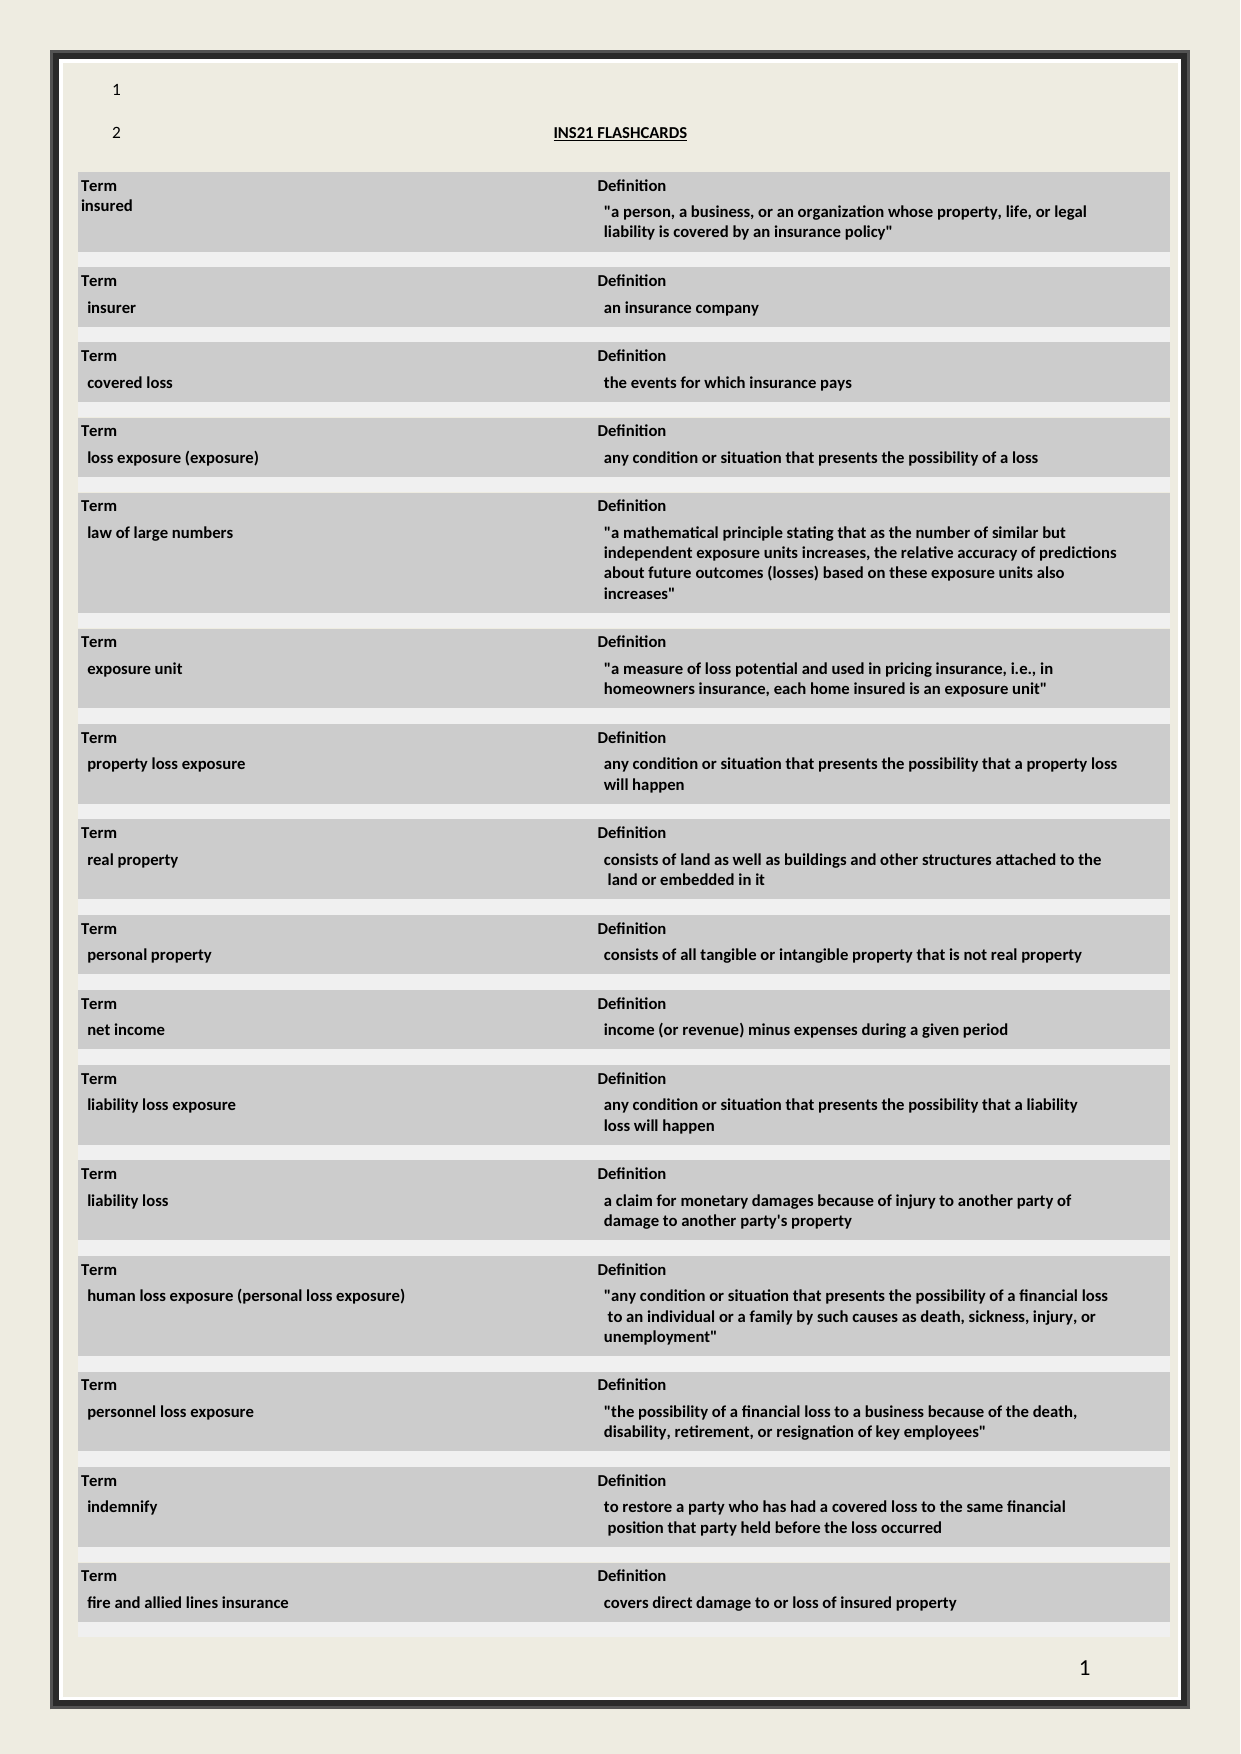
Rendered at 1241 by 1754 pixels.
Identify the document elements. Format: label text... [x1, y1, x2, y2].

table_cell [78, 804, 1170, 819]
table_cell Definition [594, 1372, 1170, 1451]
table_cell Term [78, 342, 594, 402]
table_header Term insured [78, 172, 594, 252]
table_cell Term [78, 1065, 594, 1145]
table_cell Definition [594, 990, 1170, 1049]
table_cell [78, 899, 1170, 915]
table_cell Term [78, 819, 594, 899]
table_cell [78, 1622, 1170, 1637]
table_cell Definition [594, 267, 1170, 327]
table_cell Term [78, 915, 594, 974]
table_cell [78, 327, 1170, 342]
table_cell Definition [594, 1160, 1170, 1240]
table_cell [78, 477, 1170, 492]
table_cell [78, 613, 1170, 628]
table_cell Term [78, 1256, 594, 1356]
table_cell Definition [594, 1065, 1170, 1145]
table_cell [78, 974, 1170, 990]
table_cell Definition [594, 629, 1170, 708]
table_cell Definition [594, 915, 1170, 974]
table_cell Definition [594, 418, 1170, 477]
table_cell Term [78, 267, 594, 327]
table_cell [78, 708, 1170, 724]
table_header Definition [594, 172, 1170, 252]
table_cell Term [78, 724, 594, 804]
table_cell Definition [594, 1256, 1170, 1356]
table_cell Term [78, 629, 594, 708]
table_cell [78, 1145, 1170, 1160]
table_cell Definition [594, 724, 1170, 804]
table_cell Definition [594, 1563, 1170, 1622]
table_cell [78, 1547, 1170, 1562]
table_cell Definition [594, 493, 1170, 613]
table_cell [78, 1049, 1170, 1065]
table_cell Term [78, 493, 594, 613]
table_cell [78, 1240, 1170, 1256]
table_cell [78, 402, 1170, 417]
table_cell Term [78, 1372, 594, 1451]
table_cell Term [78, 990, 594, 1049]
table_cell Term [78, 418, 594, 477]
table_cell [78, 1451, 1170, 1467]
table_cell [78, 1356, 1170, 1372]
table_cell Term [78, 1563, 594, 1622]
table_cell Definition [594, 819, 1170, 899]
table_cell [78, 252, 1170, 267]
table_cell Definition [594, 1467, 1170, 1547]
table_cell Definition [594, 342, 1170, 402]
table_cell Term [78, 1467, 594, 1547]
table_cell Term [78, 1160, 594, 1240]
